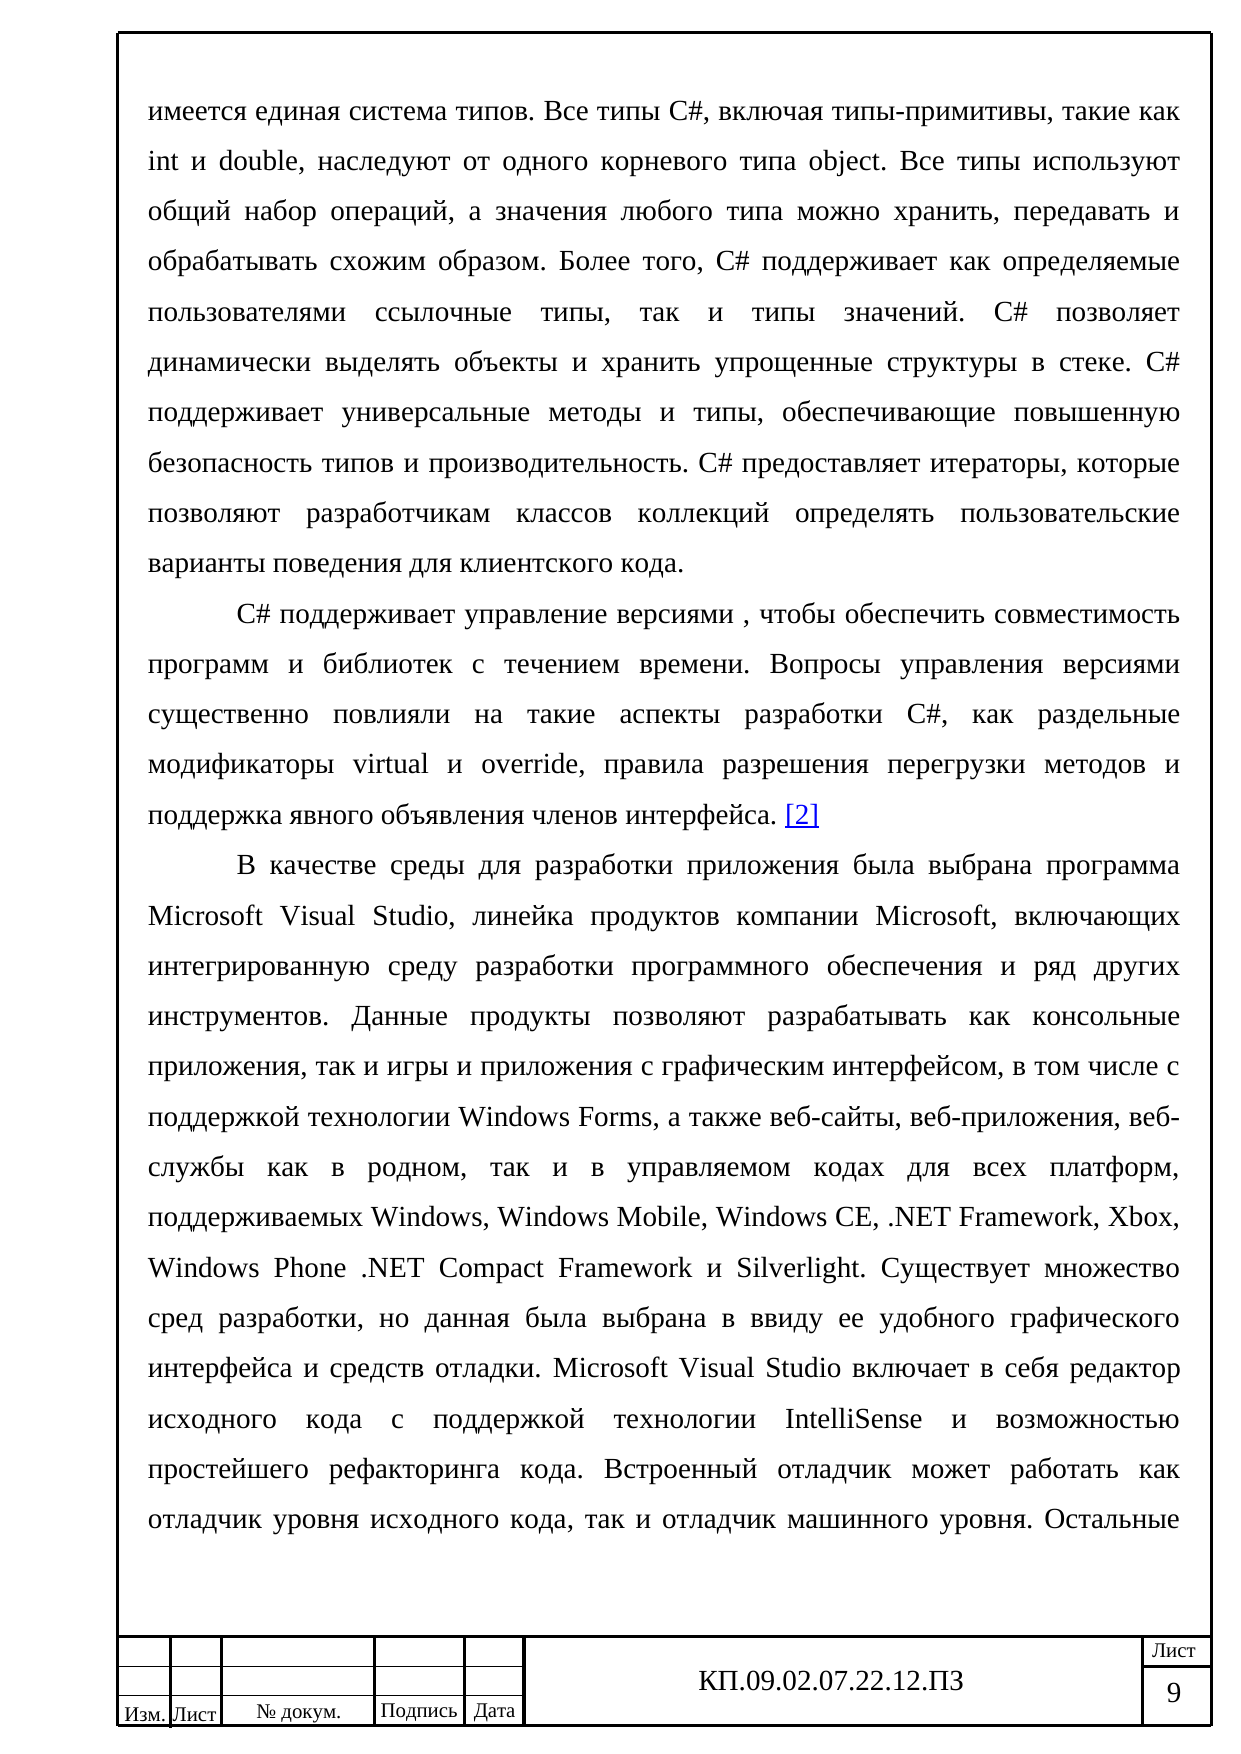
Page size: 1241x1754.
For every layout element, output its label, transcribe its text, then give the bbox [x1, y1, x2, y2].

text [148, 93, 1181, 579]
text C# поддерживает управление версиями , чтобы обеспечить совместимость программ и библиотек с течением времени. Вопросы управления версиями существенно повлияли на такие аспекты разработки C#, как раздельные модификаторы virtual и override, правила разрешения перегрузки методов и поддержка явного объявления членов интерфейса. [2] [148, 596, 1181, 831]
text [148, 847, 1181, 1535]
